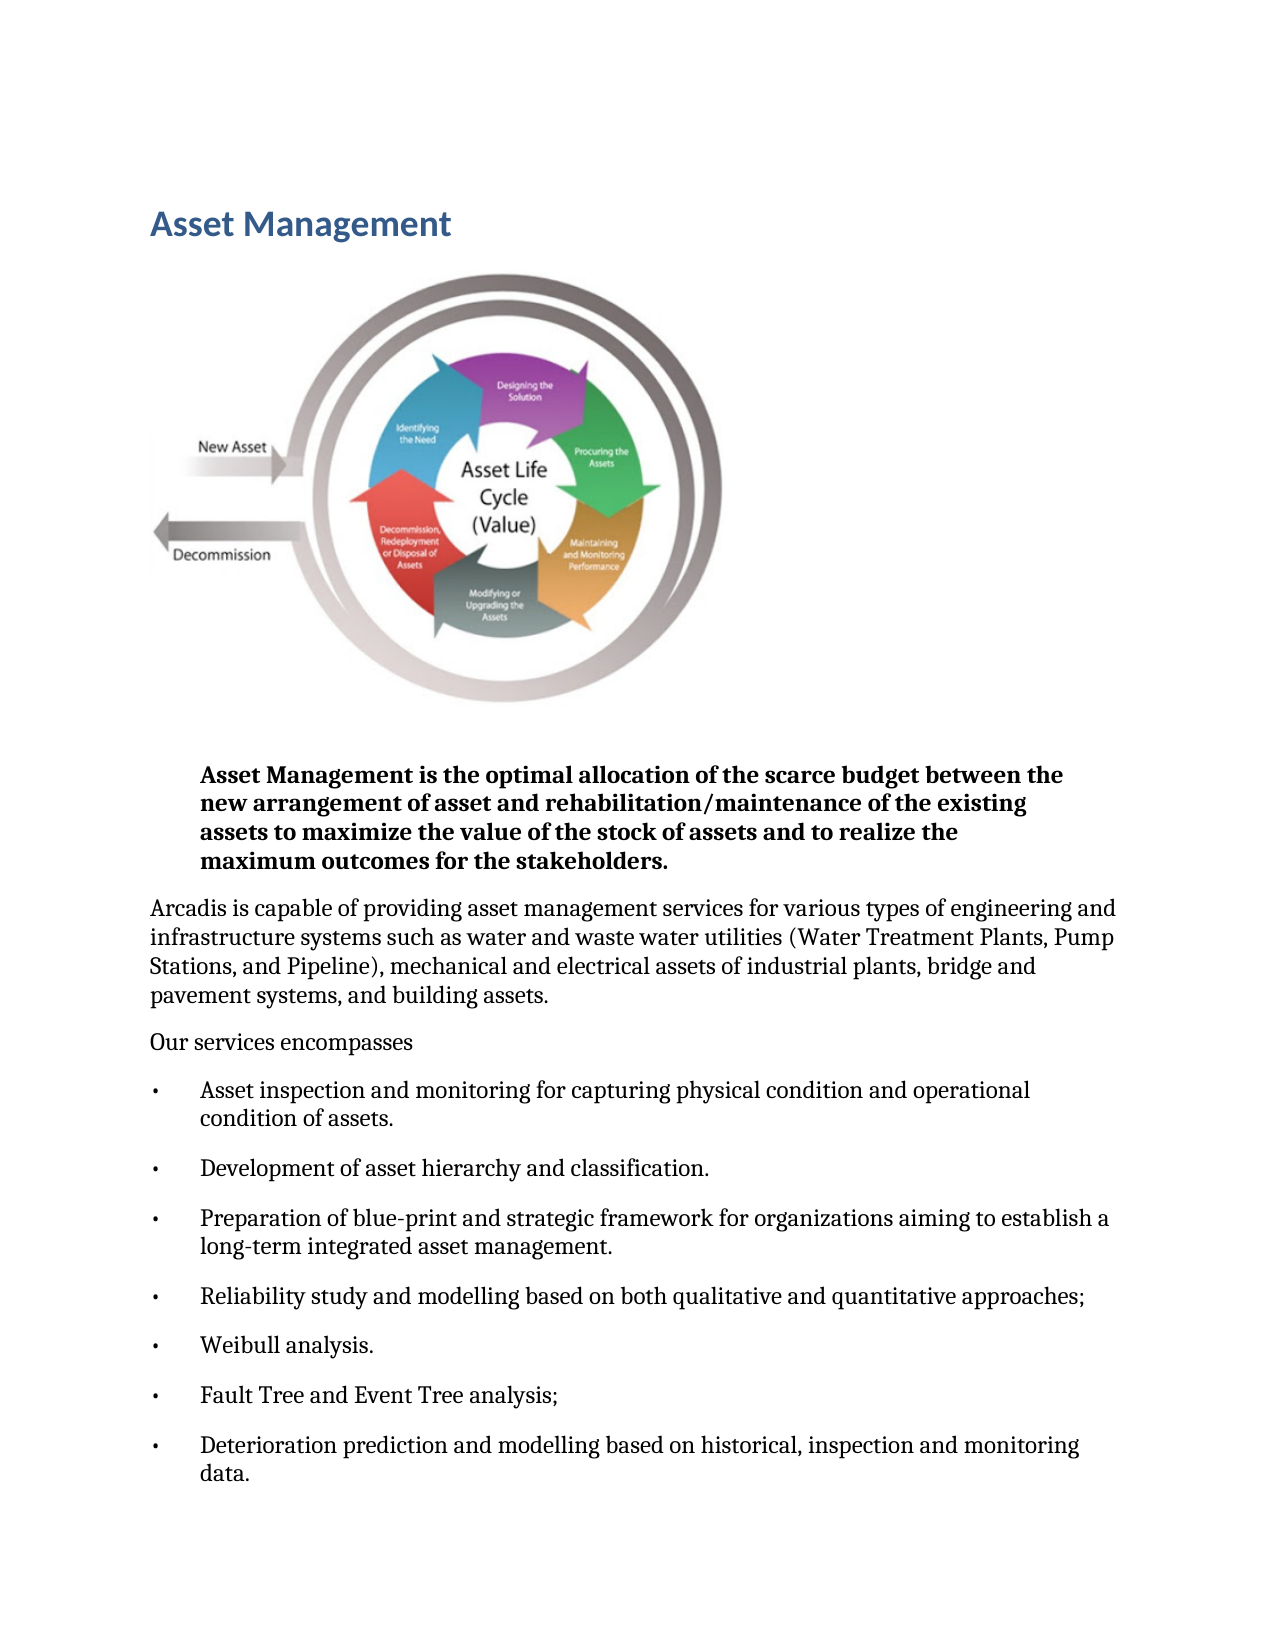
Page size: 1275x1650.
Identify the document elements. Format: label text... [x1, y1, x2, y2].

list Weibull analysis. [150, 1331, 1125, 1360]
text Asset Management is the optimal allocation of the scarce budget between the new arrangement of asset and rehabilitation/maintenance of the existing assets to maximize the value of the stock of assets and to realize the maximum outcomes for the stakeholders. [200, 761, 1075, 876]
list Fault Tree and Event Tree analysis; [150, 1381, 1125, 1410]
text Arcadis is capable of providing asset management services for various types of engineering and infrastructure systems such as water and waste water utilities (Water Treatment Plants, Pump Stations, and Pipeline), mechanical and electrical assets of industrial plants, bridge and pavement systems, and building assets. [150, 894, 1125, 1009]
text Our services encompasses [150, 1028, 1125, 1057]
list Deterioration prediction and modelling based on historical, inspection and monitoring data. [150, 1431, 1125, 1488]
title Asset Management [150, 200, 1125, 246]
list Development of asset hierarchy and classification. [150, 1154, 1125, 1183]
list Asset inspection and monitoring for capturing physical condition and operational condition of assets. [150, 1076, 1125, 1133]
list Reliability study and modelling based on both qualitative and quantitative approaches; [150, 1282, 1125, 1311]
picture [150, 270, 732, 711]
list Preparation of blue-print and strategic framework for organizations aiming to establish a long-term integrated asset management. [150, 1203, 1125, 1261]
